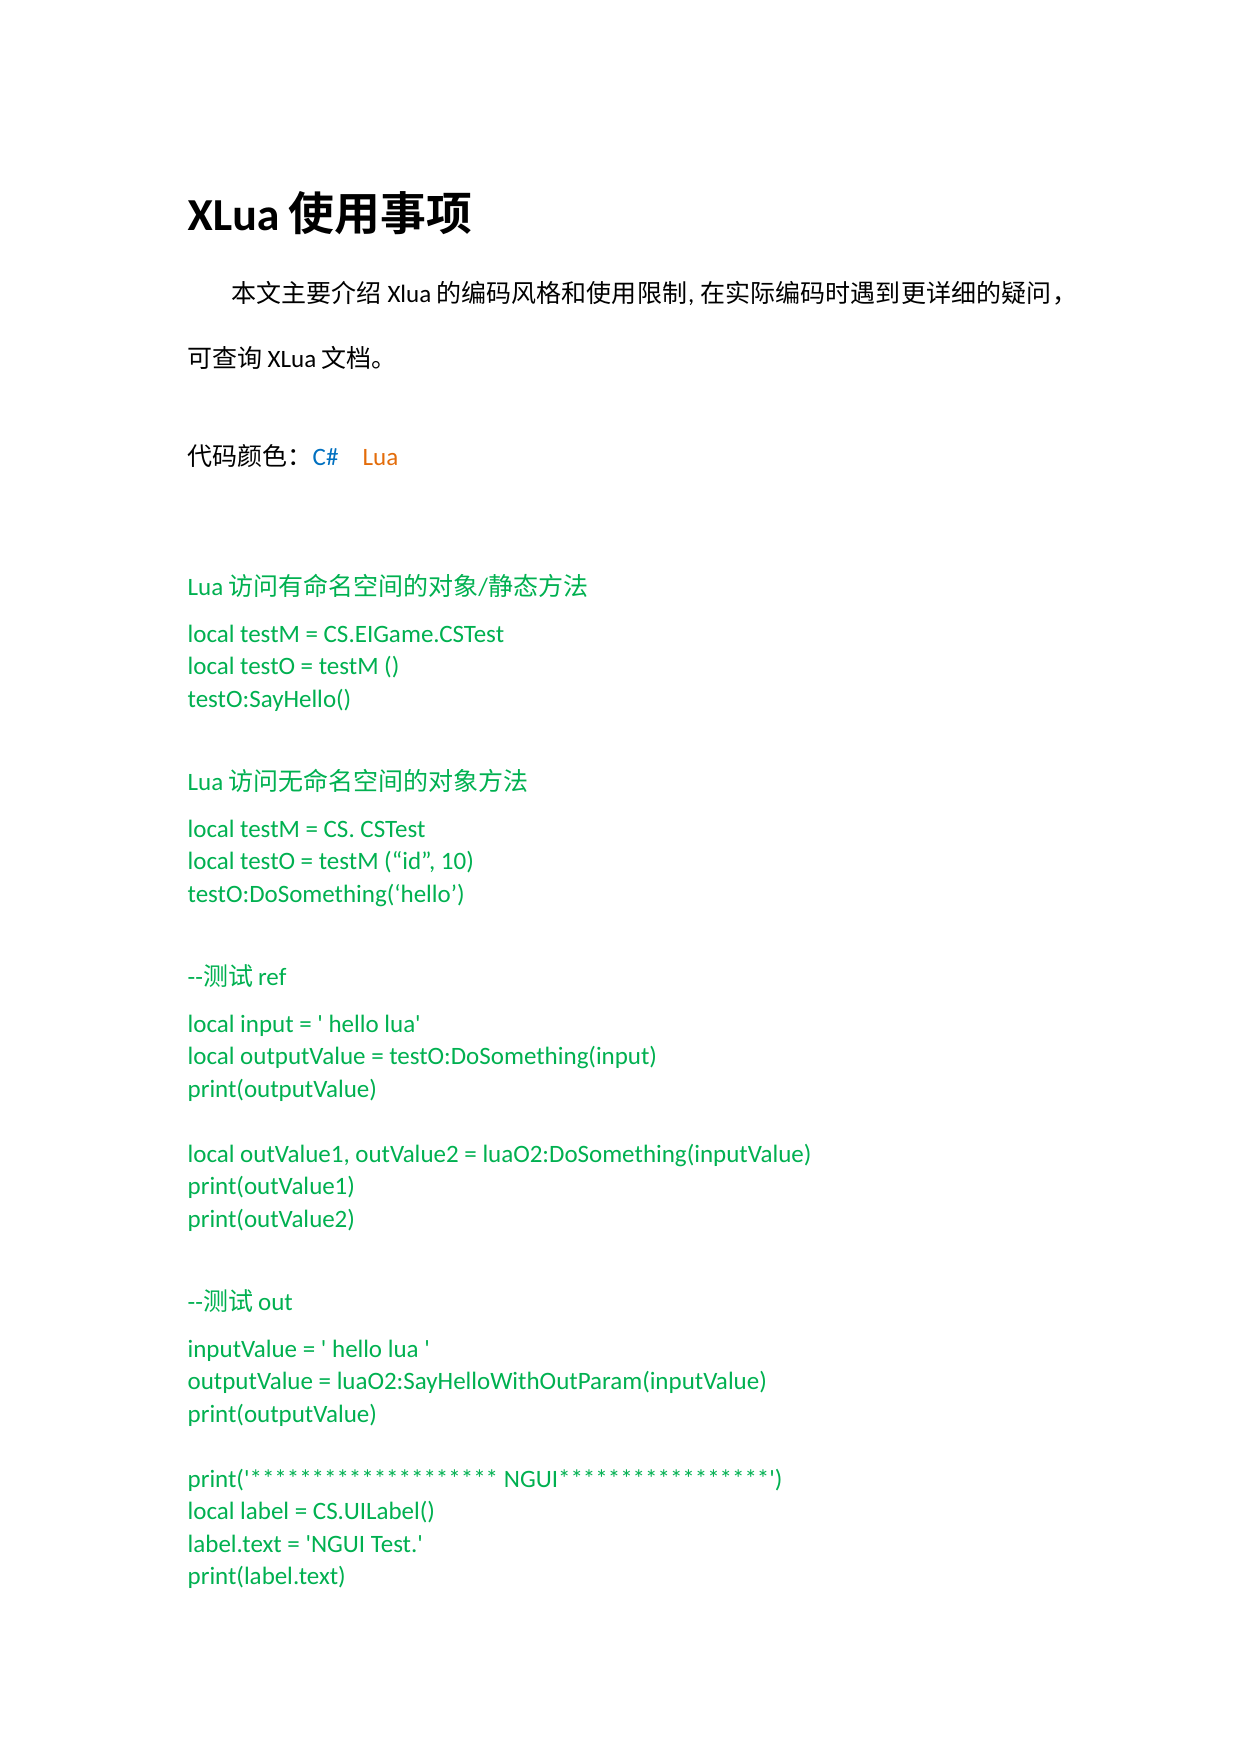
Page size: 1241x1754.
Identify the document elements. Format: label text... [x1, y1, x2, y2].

text --测试ref [187, 942, 1053, 1007]
text print(label.text) [187, 1559, 1053, 1592]
text local input = ' hello lua' [187, 1007, 1053, 1039]
text outputValue = luaO2:SayHelloWithOutParam(inputValue) [187, 1364, 1053, 1397]
text print(outValue2) [187, 1202, 1053, 1234]
text testO:SayHello() [187, 682, 1053, 714]
text local testO = testM () [187, 649, 1053, 682]
text Lua访问无命名空间的对象方法 [187, 747, 1053, 812]
text local testM = CS. CSTest [187, 812, 1053, 844]
text local testO = testM (“id”, 10) [187, 844, 1053, 877]
text print(outValue1) [187, 1169, 1053, 1202]
text XLua使用事项 [187, 162, 1053, 259]
text print(outputValue) [187, 1072, 1053, 1104]
text inputValue = ' hello lua ' [187, 1332, 1053, 1364]
text local outputValue = testO:DoSomething(input) [187, 1039, 1053, 1072]
text --测试out [187, 1267, 1053, 1332]
text print('******************** NGUI*****************') [187, 1462, 1053, 1494]
text local testM = CS.EIGame.CSTest [187, 617, 1053, 649]
text Lua访问有命名空间的对象/静态方法 [187, 552, 1053, 617]
text local outValue1, outValue2 = luaO2:DoSomething(inputValue) [187, 1137, 1053, 1169]
text 本文主要介绍Xlua的编码风格和使用限制, 在实际编码时遇到更详细的疑问，可查询XLua文档。 [187, 259, 1053, 389]
text label.text = 'NGUI Test.' [187, 1527, 1053, 1559]
text testO:DoSomething(‘hello’) [187, 877, 1053, 909]
text 代码颜色：C# Lua [187, 422, 1053, 487]
text print(outputValue) [187, 1397, 1053, 1429]
text local label = CS.UILabel() [187, 1494, 1053, 1527]
